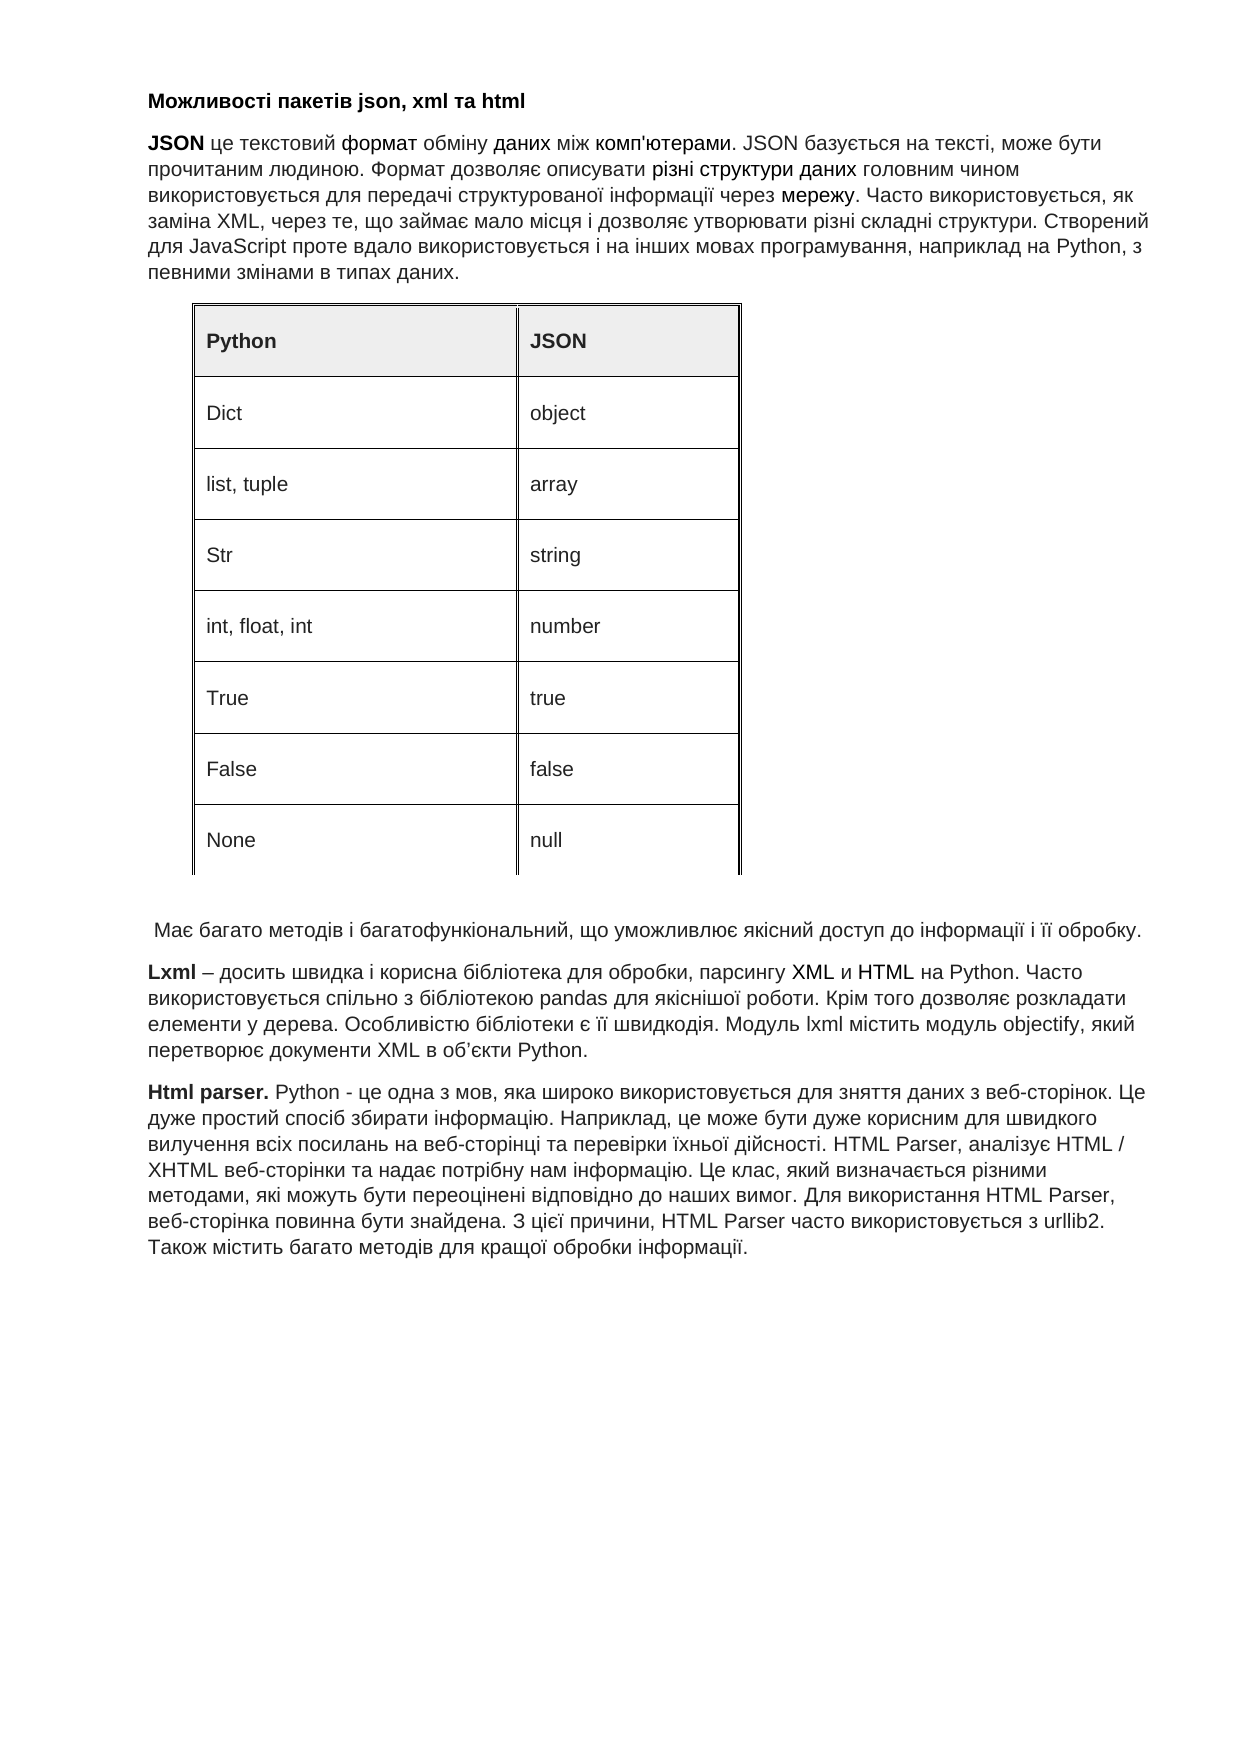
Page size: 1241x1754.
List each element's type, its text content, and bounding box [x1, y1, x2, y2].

table_cell null [519, 805, 738, 875]
table_cell list, tuple [195, 449, 516, 519]
text JSON це текстовий формат обміну даних між комп'ютерами. JSON базується на тексті, може бути прочитаним людиною. Формат дозволяє описувати різні структури даних головним чином використовується для передачі структурованої інформації через мережу. Часто використовується, як заміна XML, через те, що займає мало місця і дозволяє утворювати різні складні структури. Створений для JavaScript проте вдало використовується і на інших мовах програмування, наприклад на Python, з певними змінами в типах даних. [148, 131, 1152, 284]
table_cell string [519, 520, 738, 590]
table_header Python [195, 306, 517, 376]
table_cell Str [195, 520, 516, 590]
table_cell None [195, 805, 516, 875]
text Lxml – досить швидка і корисна бібліотека для обробки, парсингу XML и HTML на Python. Часто використовується спільно з бібліотекою pandas для якіснішої роботи. Крім того дозволяє розкладати елементи у дерева. Особливістю бібліотеки є її швидкодія. Модуль lxml містить модуль objectify, який перетворює документи XML в об’єкти Python. [148, 960, 1152, 1061]
table_cell false [519, 734, 738, 804]
table_cell array [519, 449, 738, 519]
table_cell Dict [195, 377, 516, 447]
text Html parser. Python - це одна з мов, яка широко використовується для зняття даних з веб-сторінок. Це дуже простий спосіб збирати інформацію. Наприклад, це може бути дуже корисним для швидкого вилучення всіх посилань на веб-сторінці та перевірки їхньої дійсності. HTML Parser, аналізує HTML / XHTML веб-сторінки та надає потрібну нам інформацію. Це клас, який визначається різними методами, які можуть бути переоцінені відповідно до наших вимог. Для використання HTML Parser, веб-сторінка повинна бути знайдена. З цієї причини, HTML Parser часто використовується з urllib2. Також містить багато методів для кращої обробки інформації. [148, 1080, 1152, 1259]
table_cell False [195, 734, 516, 804]
text Має багато методів і багатофункіональний, що уможливлює якісний доступ до інформації і її обробку. [148, 917, 1152, 941]
table_cell int, float, int [195, 591, 516, 661]
table_header JSON [518, 306, 738, 376]
table_cell number [519, 591, 738, 661]
table_cell true [519, 662, 738, 732]
table_cell True [195, 662, 516, 732]
text Можливості пакетів json, xml та html [148, 88, 1152, 112]
table_cell object [519, 377, 738, 447]
